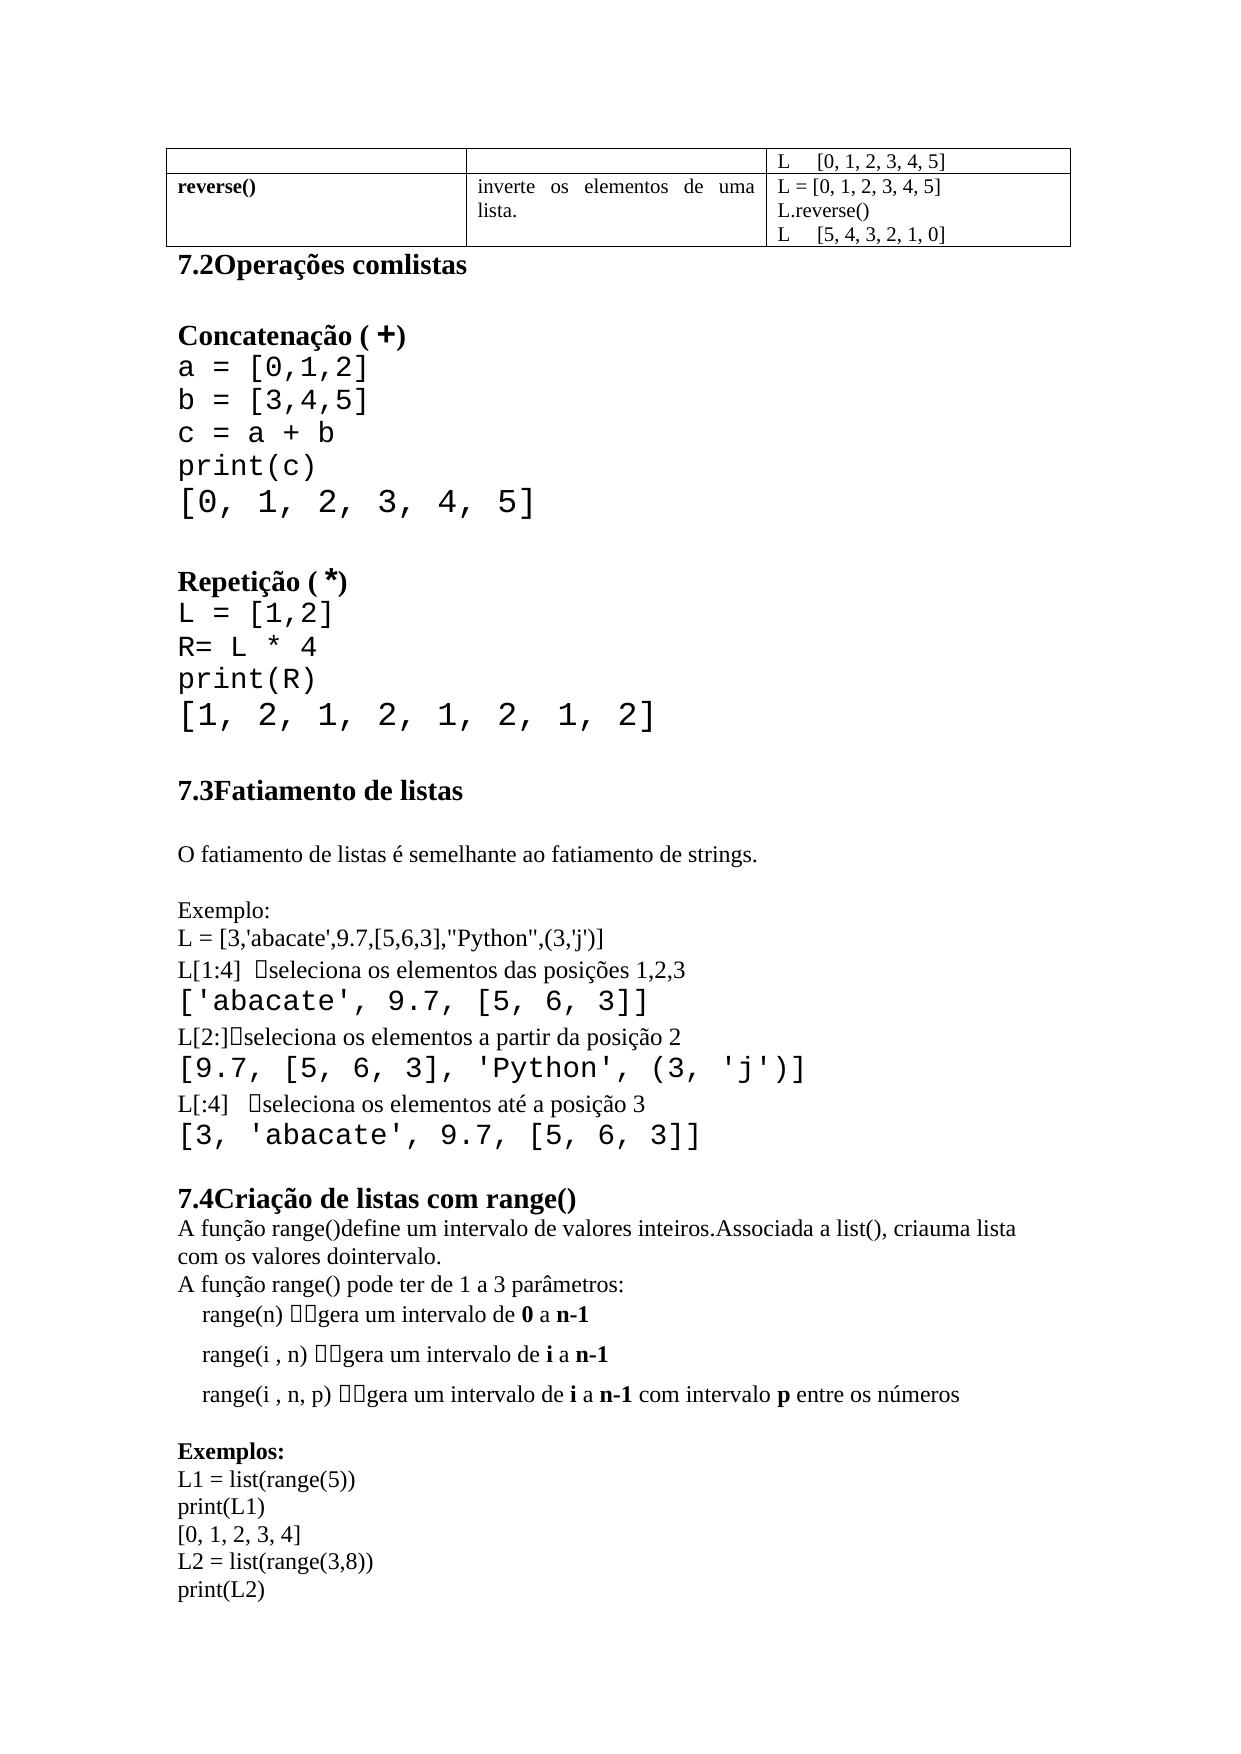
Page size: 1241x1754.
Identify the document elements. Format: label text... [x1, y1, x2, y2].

text L[2:]seleciona os elementos a partir da posição 2 [177, 1019, 1063, 1053]
text print(c) [177, 452, 1063, 484]
text print(R) [177, 665, 1063, 698]
text L1 = list(range(5)) [177, 1464, 1063, 1492]
text L[1:4] seleciona os elementos das posições 1,2,3 [177, 952, 1063, 986]
text L2 = list(range(3,8)) [177, 1547, 1063, 1575]
text 7.2Operações comlistas [177, 247, 1063, 281]
text Repetição ( *) [177, 560, 1063, 599]
text  range(i , n, p) gera um intervalo de i a n-1 com intervalo p entre os números [177, 1377, 1063, 1409]
text b = [3,4,5] [177, 386, 1063, 418]
text print(L2) [177, 1575, 1063, 1603]
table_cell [467, 149, 766, 173]
table_cell reverse() [167, 174, 466, 246]
text [9.7, [5, 6, 3], 'Python', (3, 'j')] [177, 1053, 1063, 1086]
text Exemplos: [177, 1437, 1063, 1464]
text O fatiamento de listas é semelhante ao fatiamento de strings. [177, 840, 1063, 868]
text [0, 1, 2, 3, 4] [177, 1520, 1063, 1547]
text  range(n) gera um intervalo de 0 a n-1 [177, 1297, 1063, 1330]
text  range(i , n) gera um intervalo de i a n-1 [177, 1337, 1063, 1369]
text 7.4Criação de listas com range() [177, 1181, 1063, 1214]
text L = [3,'abacate',9.7,[5,6,3],"Python",(3,'j')] [177, 923, 1063, 952]
text ['abacate', 9.7, [5, 6, 3]] [177, 986, 1063, 1019]
text [1, 2, 1, 2, 1, 2, 1, 2] [177, 698, 1063, 736]
text R= L * 4 [177, 632, 1063, 665]
text Concatenação ( +) [177, 314, 1063, 352]
text a = [0,1,2] [177, 352, 1063, 386]
text A função range()define um intervalo de valores inteiros.Associada a list(), criauma lista com os valores dointervalo. [177, 1214, 1063, 1269]
text L = [1,2] [177, 599, 1063, 632]
text A função range() pode ter de 1 a 3 parâmetros: [177, 1269, 1063, 1297]
table_cell sort() [167, 149, 466, 173]
text L[:4] seleciona os elementos até a posição 3 [177, 1086, 1063, 1120]
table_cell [767, 149, 1070, 173]
text c = a + b [177, 418, 1063, 452]
text Exemplo: [177, 896, 1063, 923]
table_cell L = [0, 1, 2, 3, 4, 5] L.reverse() L  [5, 4, 3, 2, 1, 0] [767, 174, 1070, 246]
text [3, 'abacate', 9.7, [5, 6, 3]] [177, 1120, 1063, 1153]
text 7.3Fatiamento de listas [177, 773, 1063, 807]
text [0, 1, 2, 3, 4, 5] [177, 484, 1063, 522]
text print(L1) [177, 1492, 1063, 1520]
table_cell inverte os elementos de uma lista. [467, 174, 766, 246]
